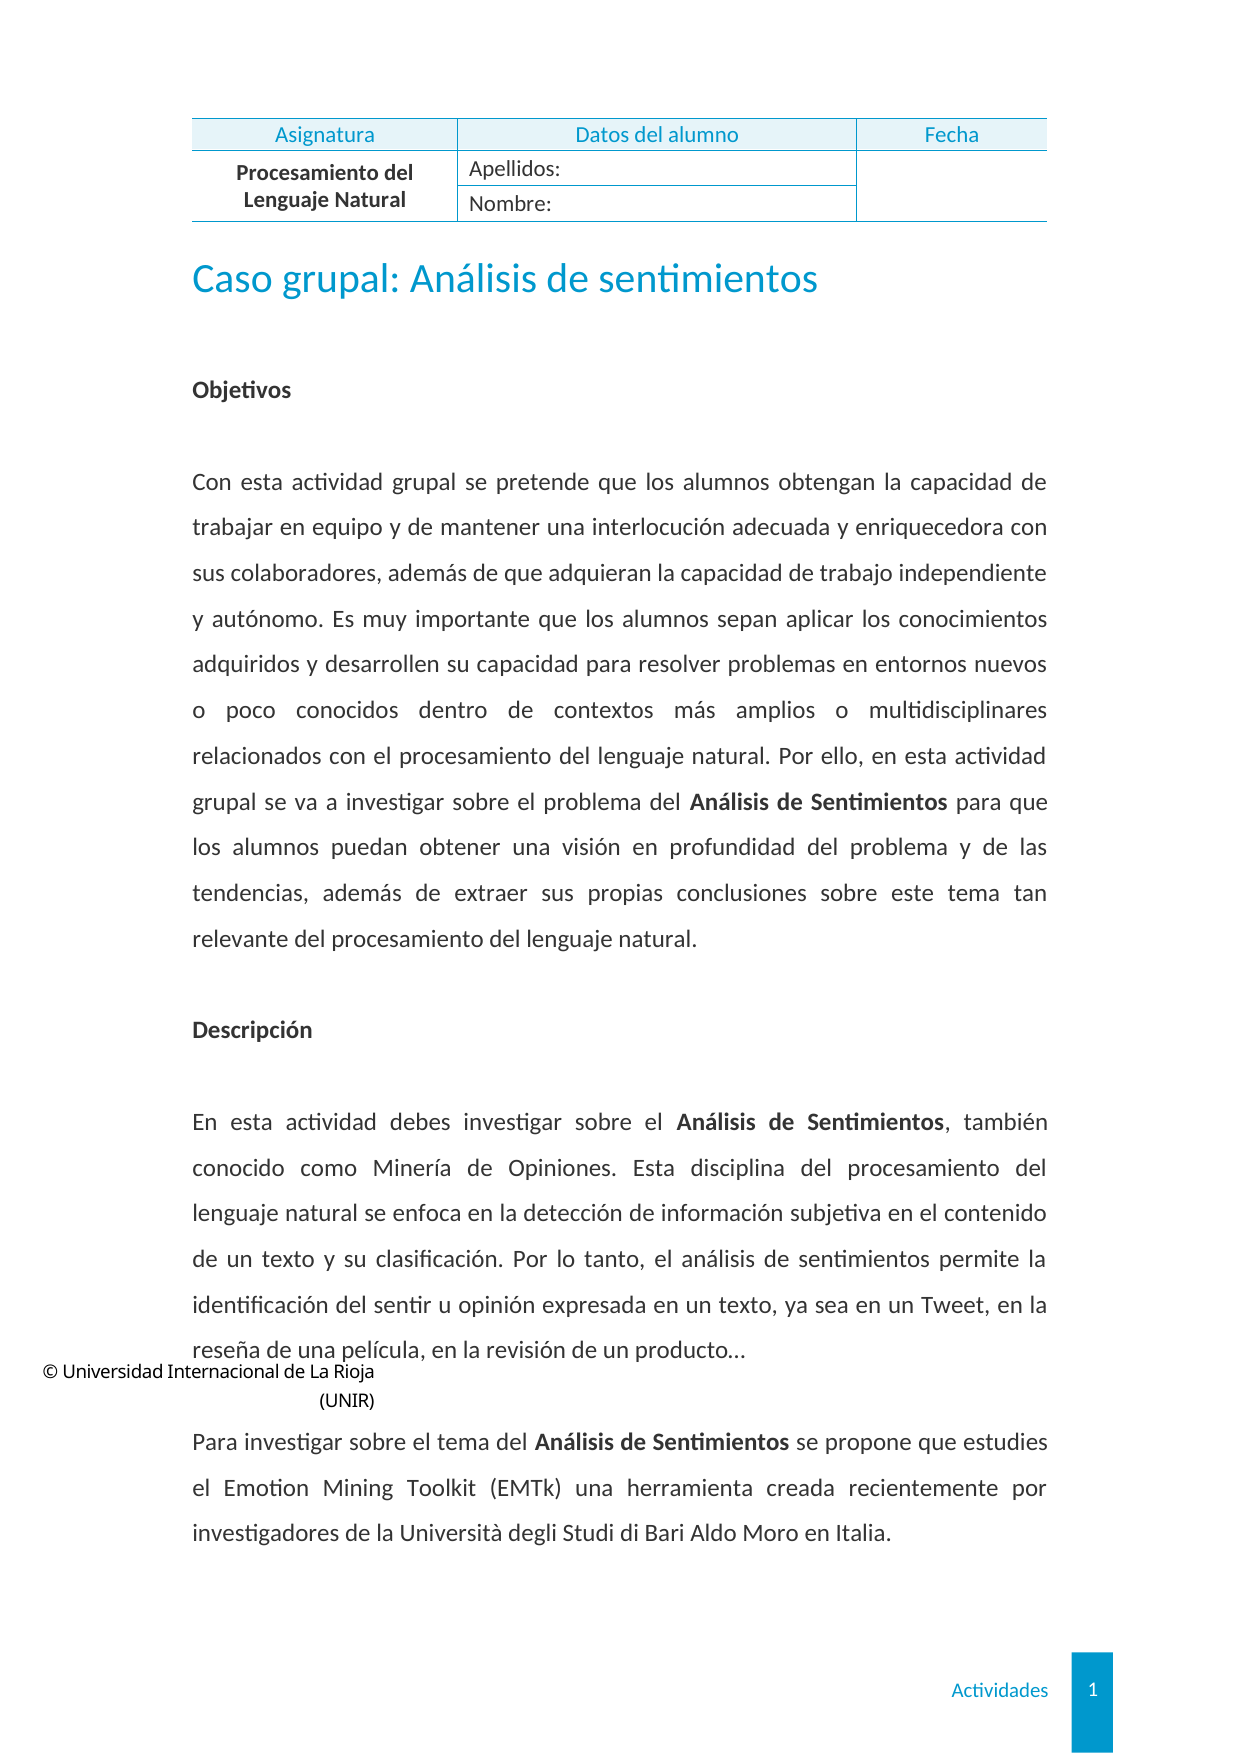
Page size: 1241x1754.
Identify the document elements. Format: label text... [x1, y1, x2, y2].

text Con esta actividad grupal se pretende que los alumnos obtengan la capacidad de trabajar en equipo y de mantener una interlocución adecuada y enriquecedora con sus colaboradores, además de que adquieran la capacidad de trabajo independiente y autónomo. Es muy importante que los alumnos sepan aplicar los conocimientos adquiridos y desarrollen su capacidad para resolver problemas en entornos nuevos o poco conocidos dentro de contextos más amplios o multidisciplinares relacionados con el procesamiento del lenguaje natural. Por ello, en esta actividad grupal se va a investigar sobre el problema del Análisis de Sentimientos para que los alumnos puedan obtener una visión en profundidad del problema y de las tendencias, además de extraer sus propias conclusiones sobre este tema tan relevante del procesamiento del lenguaje natural. [192, 466, 1048, 953]
text En esta actividad debes investigar sobre el Análisis de Sentimientos, también conocido como Minería de Opiniones. Esta disciplina del procesamiento del lenguaje natural se enfoca en la detección de información subjetiva en el contenido de un texto y su clasificación. Por lo tanto, el análisis de sentimientos permite la identificación del sentir u opinión expresada en un texto, ya sea en un Tweet, en la reseña de una película, en la revisión de un producto… [192, 1106, 1048, 1365]
text Para investigar sobre el tema del Análisis de Sentimientos se propone que estudies el Emotion Mining Toolkit (EMTk) una herramienta creada recientemente por investigadores de la Università degli Studi di Bari Aldo Moro en Italia. [192, 1426, 1048, 1548]
text Caso grupal: Análisis de sentimientos [192, 252, 1048, 303]
text Objetivos [192, 374, 1048, 405]
text Descripción [192, 1014, 1048, 1045]
